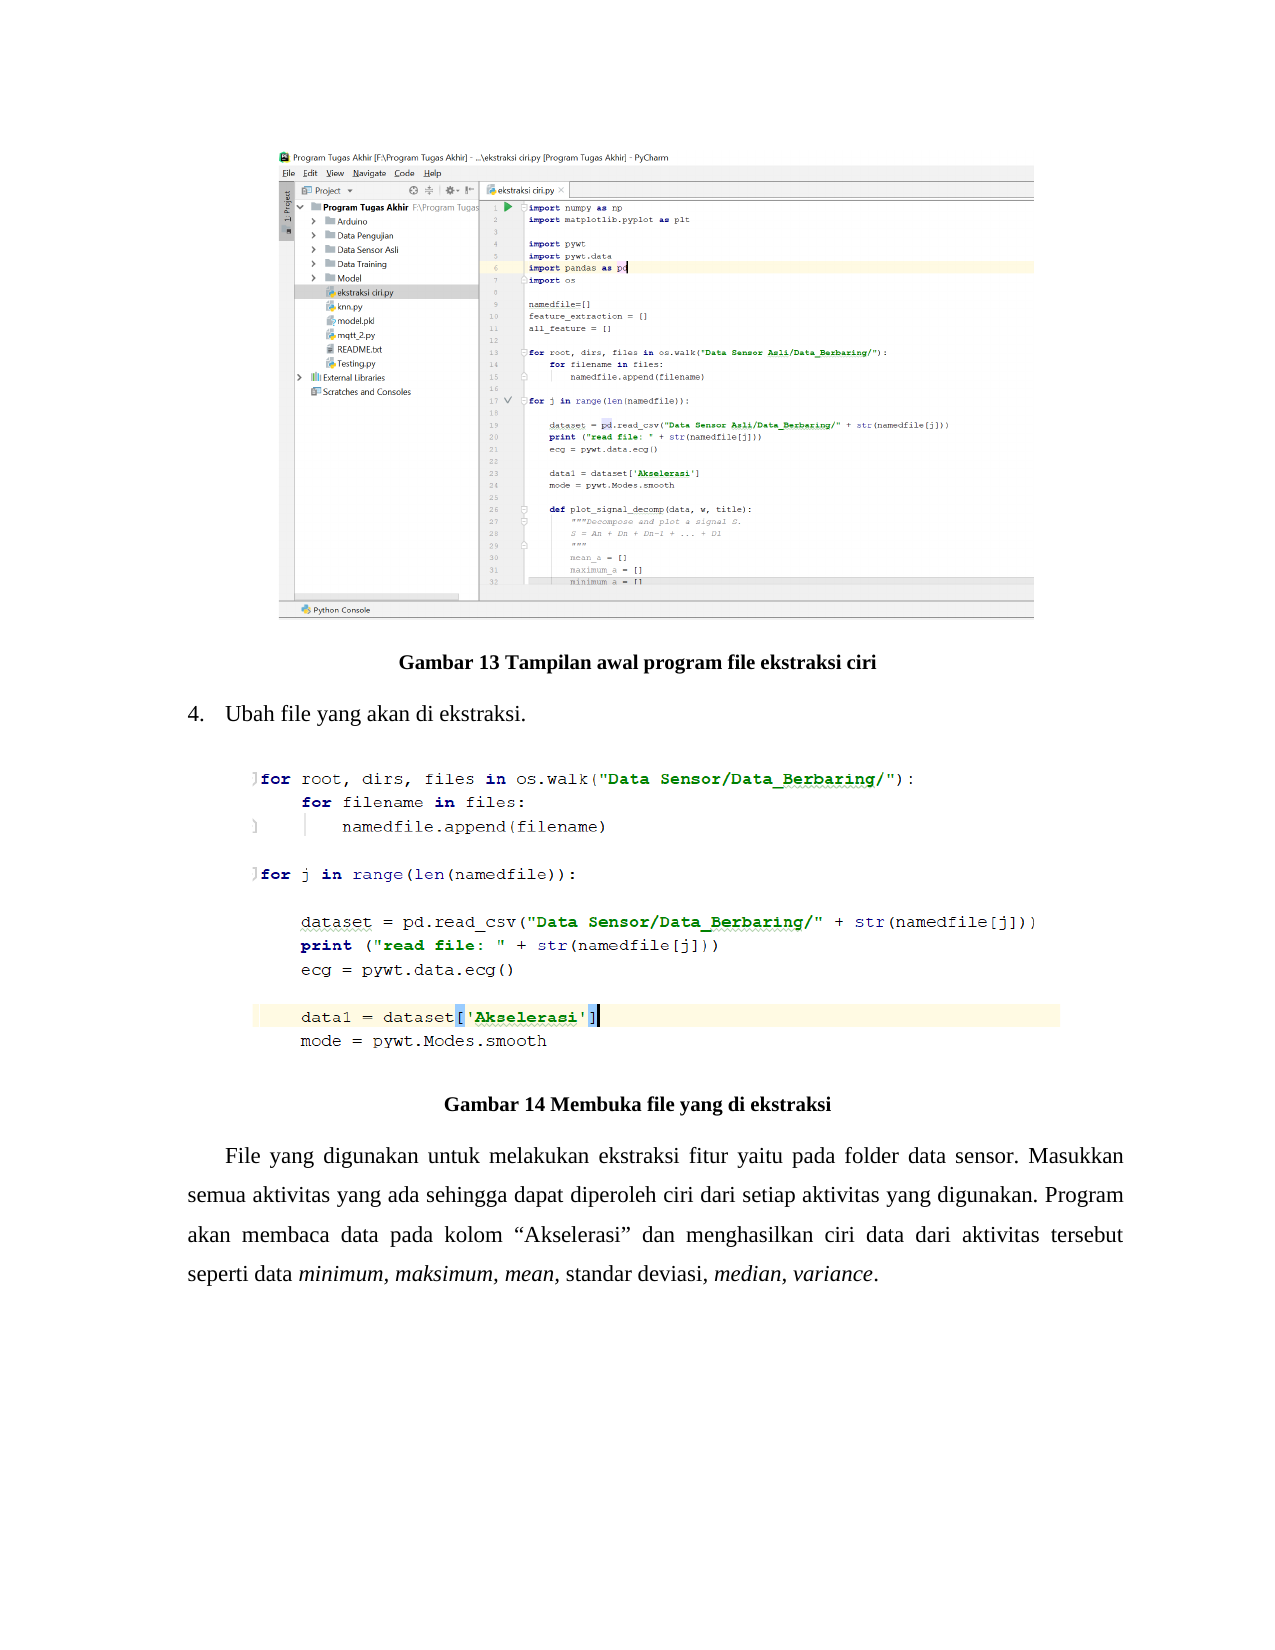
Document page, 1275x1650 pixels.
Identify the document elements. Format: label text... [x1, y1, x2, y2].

text Gambar 13 Tampilan awal program file ekstraksi ciri [150, 645, 1125, 674]
picture [252, 761, 1060, 1062]
list Ubah file yang akan di ekstraksi. [187, 701, 1125, 727]
picture [278, 150, 1034, 620]
list File yang digunakan untuk melakukan ekstraksi fitur yaitu pada folder data sensor. Masukkan semua aktivitas yang ada sehingga dapat diperoleh ciri dari setiap aktivitas yang digunakan. Program akan membaca data pada kolom “Akselerasi” dan menghasilkan ciri data dari aktivitas tersebut seperti data minimum, maksimum, mean, standar deviasi, median, variance. [187, 1142, 1125, 1287]
text Gambar 14 Membuka file yang di ekstraksi [150, 1086, 1125, 1116]
